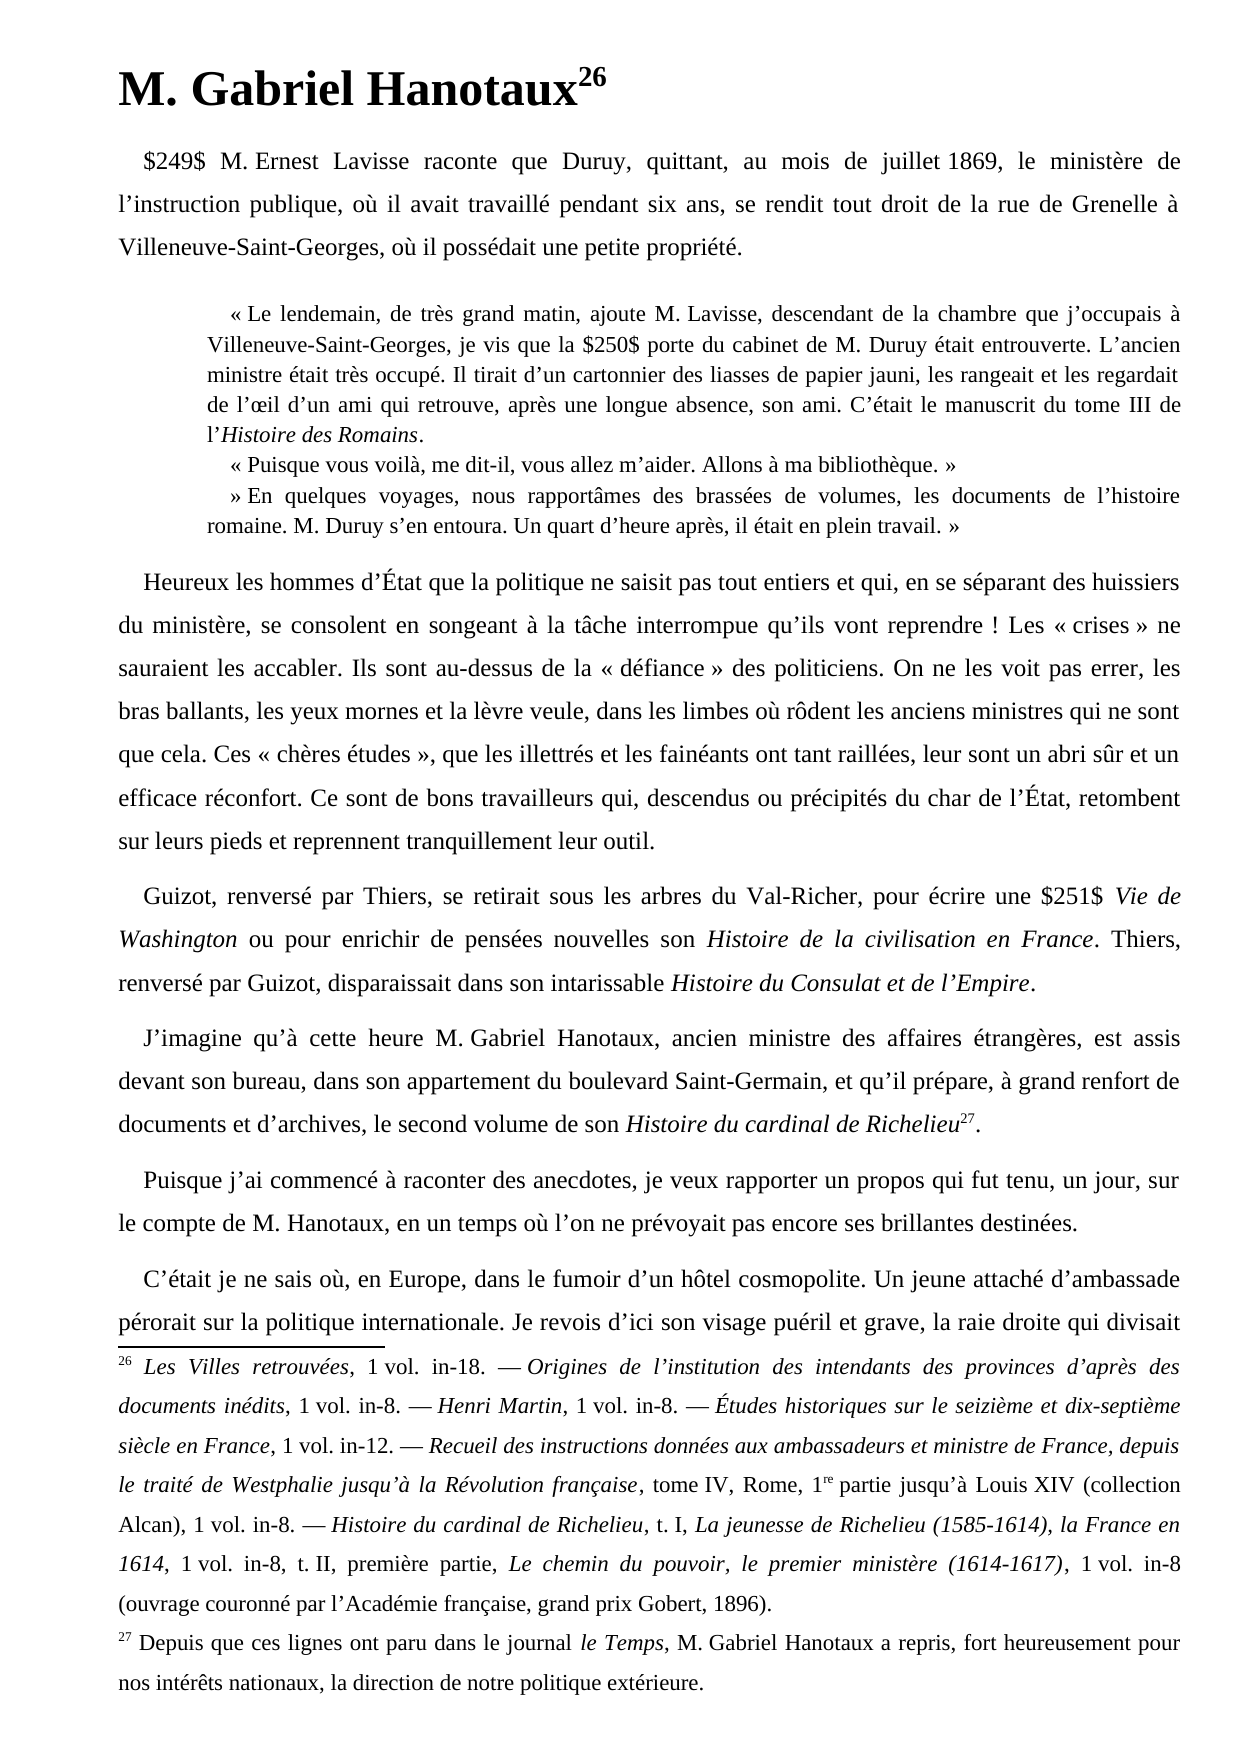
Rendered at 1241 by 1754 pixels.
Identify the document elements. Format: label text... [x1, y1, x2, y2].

text J’imagine qu’à cette heure M. Gabriel Hanotaux, ancien ministre des affaires étrangères, est assis devant son bureau, dans son appartement du boulevard Saint-Germain, et qu’il prépare, à grand renfort de documents et d’archives, le second volume de son Histoire du cardinal de Richelieu. [118, 1023, 1181, 1138]
text Puisque j’ai commencé à raconter des anecdotes, je veux rapporter un propos qui fut tenu, un jour, sur le compte de M. Hanotaux, en un temps où l’on ne prévoyait pas encore ses brillantes destinées. [118, 1165, 1181, 1237]
text $249$ M. Ernest Lavisse raconte que Duruy, quittant, au mois de juillet 1869, le ministère de l’instruction publique, où il avait travaillé pendant six ans, se rendit tout droit de la rue de Grenelle à Villeneuve-Saint-Georges, où il possédait une petite propriété. [118, 146, 1181, 261]
text Guizot, renversé par Thiers, se retirait sous les arbres du Val-Richer, pour écrire une $251$ Vie de Washington ou pour enrichir de pensées nouvelles son Histoire de la civilisation en France. Thiers, renversé par Guizot, disparaissait dans son intarissable Histoire du Consulat et de l’Empire. [118, 881, 1181, 996]
text » En quelques voyages, nous rapportâmes des brassées de volumes, les documents de l’histoire romaine. M. Duruy s’en entoura. Un quart d’heure après, il était en plein travail. » [207, 482, 1181, 538]
subtitle M. Gabriel Hanotaux [118, 59, 1181, 117]
text « Le lendemain, de très grand matin, ajoute M. Lavisse, descendant de la chambre que j’occupais à Villeneuve-Saint-Georges, je vis que la $250$ porte du cabinet de M. Duruy était entrouverte. L’ancien ministre était très occupé. Il tirait d’un cartonnier des liasses de papier jauni, les rangeait et les regardait de l’œil d’un ami qui retrouve, après une longue absence, son ami. C’était le manuscrit du tome III de l’Histoire des Romains. [207, 300, 1181, 448]
text Heureux les hommes d’État que la politique ne saisit pas tout entiers et qui, en se séparant des huissiers du ministère, se consolent en songeant à la tâche interrompue qu’ils vont reprendre ! Les « crises » ne sauraient les accabler. Ils sont au-dessus de la « défiance » des politiciens. On ne les voit pas errer, les bras ballants, les yeux mornes et la lèvre veule, dans les limbes où rôdent les anciens ministres qui ne sont que cela. Ces « chères études », que les illettrés et les fainéants ont tant raillées, leur sont un abri sûr et un efficace réconfort. Ce sont de bons travailleurs qui, descendus ou précipités du char de l’État, retombent sur leurs pieds et reprennent tranquillement leur outil. [118, 567, 1181, 854]
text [118, 1264, 1181, 1336]
text « Puisque vous voilà, me dit-il, vous allez m’aider. Allons à ma bibliothèque. » [207, 451, 1181, 478]
